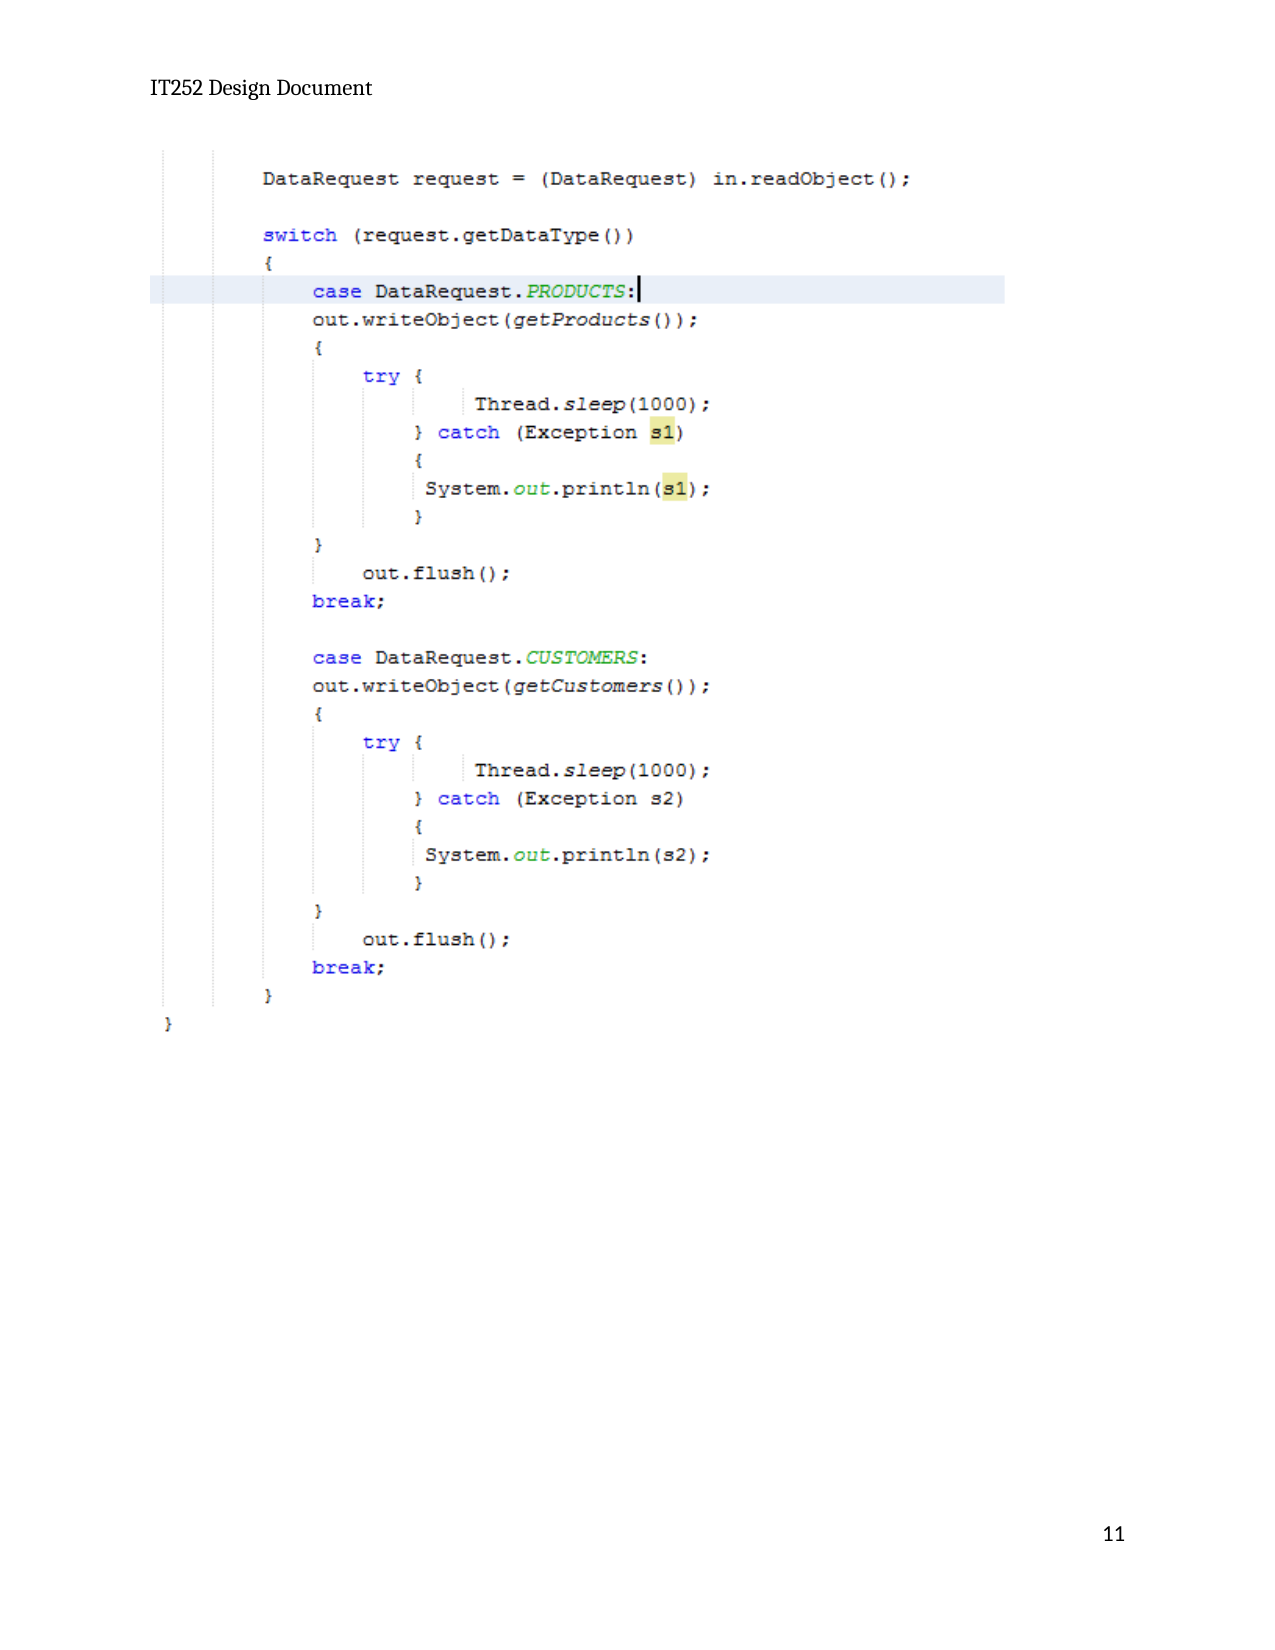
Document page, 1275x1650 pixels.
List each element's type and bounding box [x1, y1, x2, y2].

picture [150, 150, 1005, 1052]
